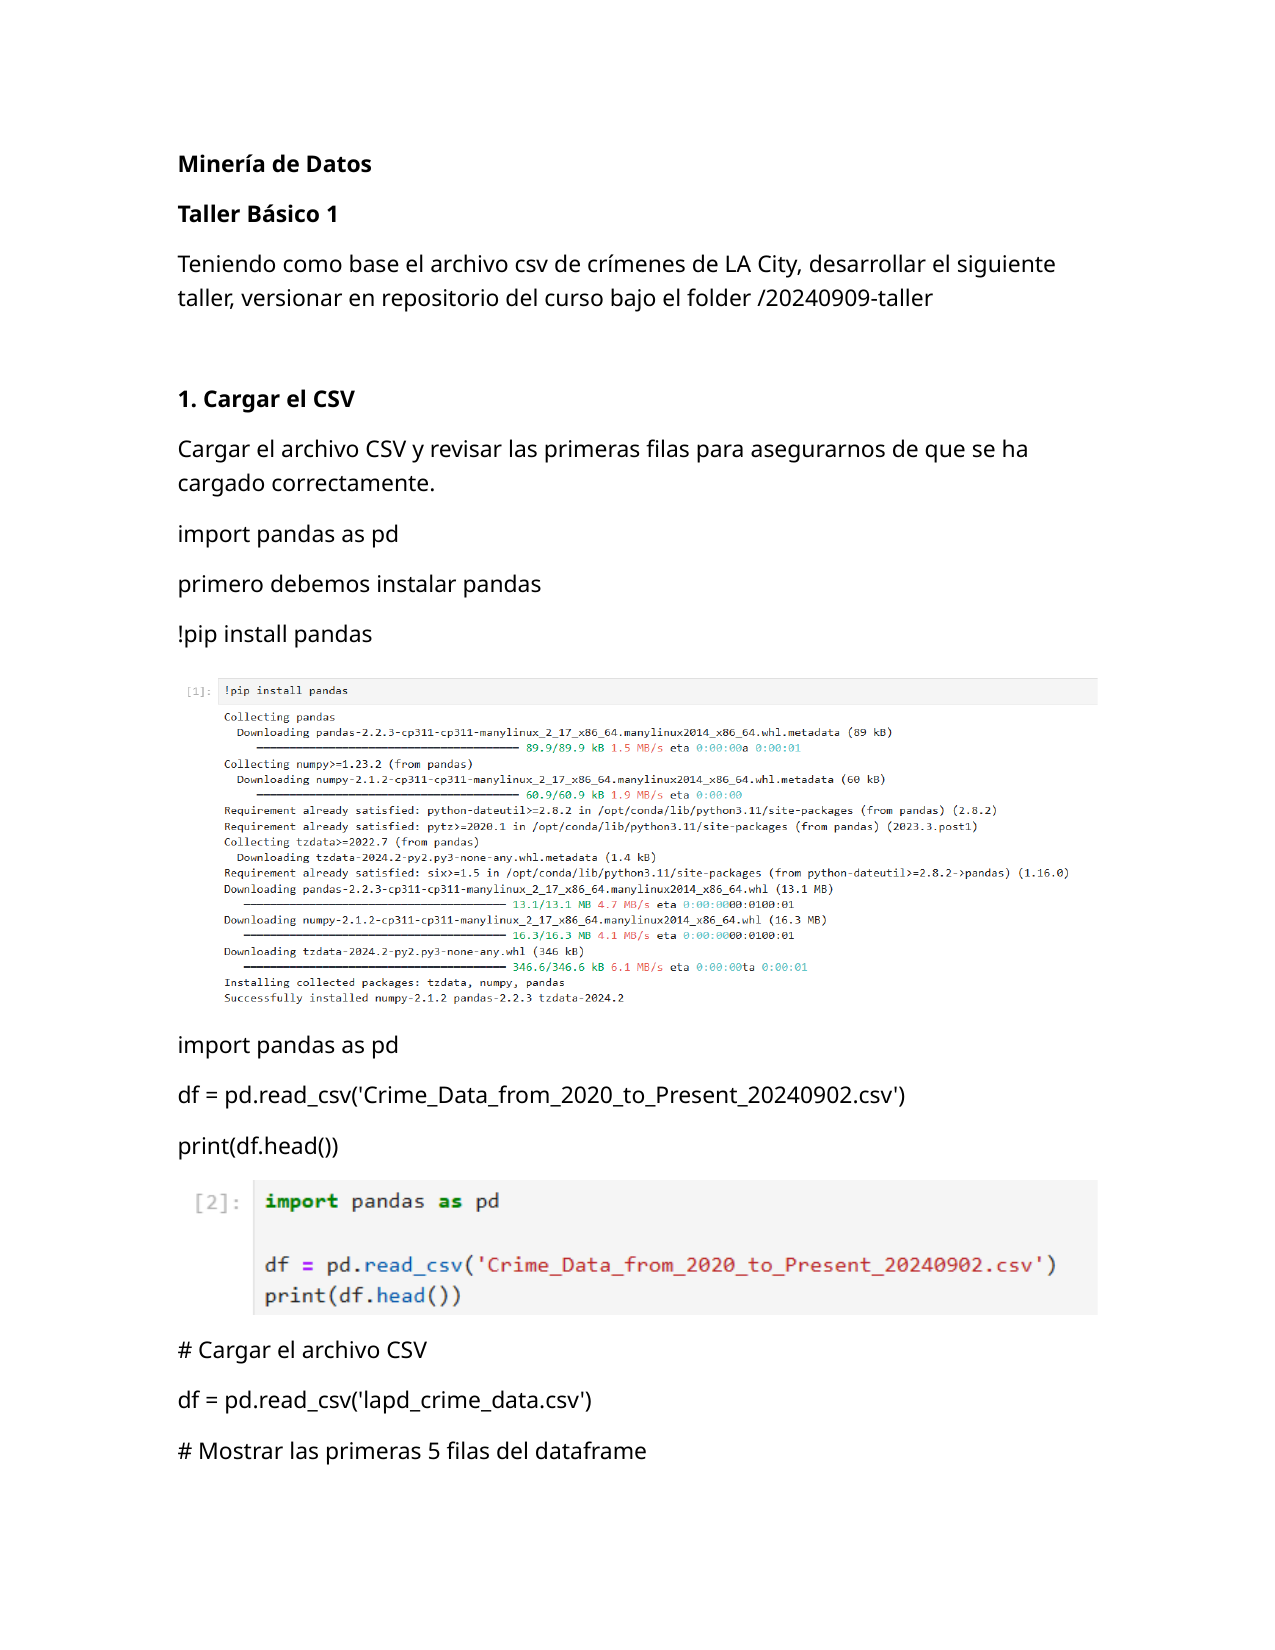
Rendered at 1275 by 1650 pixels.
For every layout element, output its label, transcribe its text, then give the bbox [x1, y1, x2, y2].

text !pip install pandas [177, 618, 1098, 650]
text Taller Básico 1 [177, 198, 1098, 229]
text primero debemos instalar pandas [177, 568, 1098, 599]
text import pandas as pd [177, 518, 1098, 549]
text df = pd.read_csv('lapd_crime_data.csv') [177, 1384, 1098, 1416]
text 1. Cargar el CSV [177, 383, 1098, 414]
text print(df.head()) [177, 1130, 1098, 1161]
text Teniendo como base el archivo csv de crímenes de LA City, desarrollar el siguiente taller, versionar en repositorio del curso bajo el folder /20240909-taller [177, 248, 1098, 313]
text Cargar el archivo CSV y revisar las primeras filas para asegurarnos de que se ha cargado correctamente. [177, 433, 1098, 498]
picture [177, 1180, 1098, 1315]
text Minería de Datos [177, 148, 1098, 179]
text df = pd.read_csv('Crime_Data_from_2020_to_Present_20240902.csv') [177, 1079, 1098, 1111]
text # Mostrar las primeras 5 filas del dataframe [177, 1435, 1098, 1466]
text # Cargar el archivo CSV [177, 1334, 1098, 1365]
picture [177, 668, 1098, 1010]
text import pandas as pd [177, 1029, 1098, 1060]
